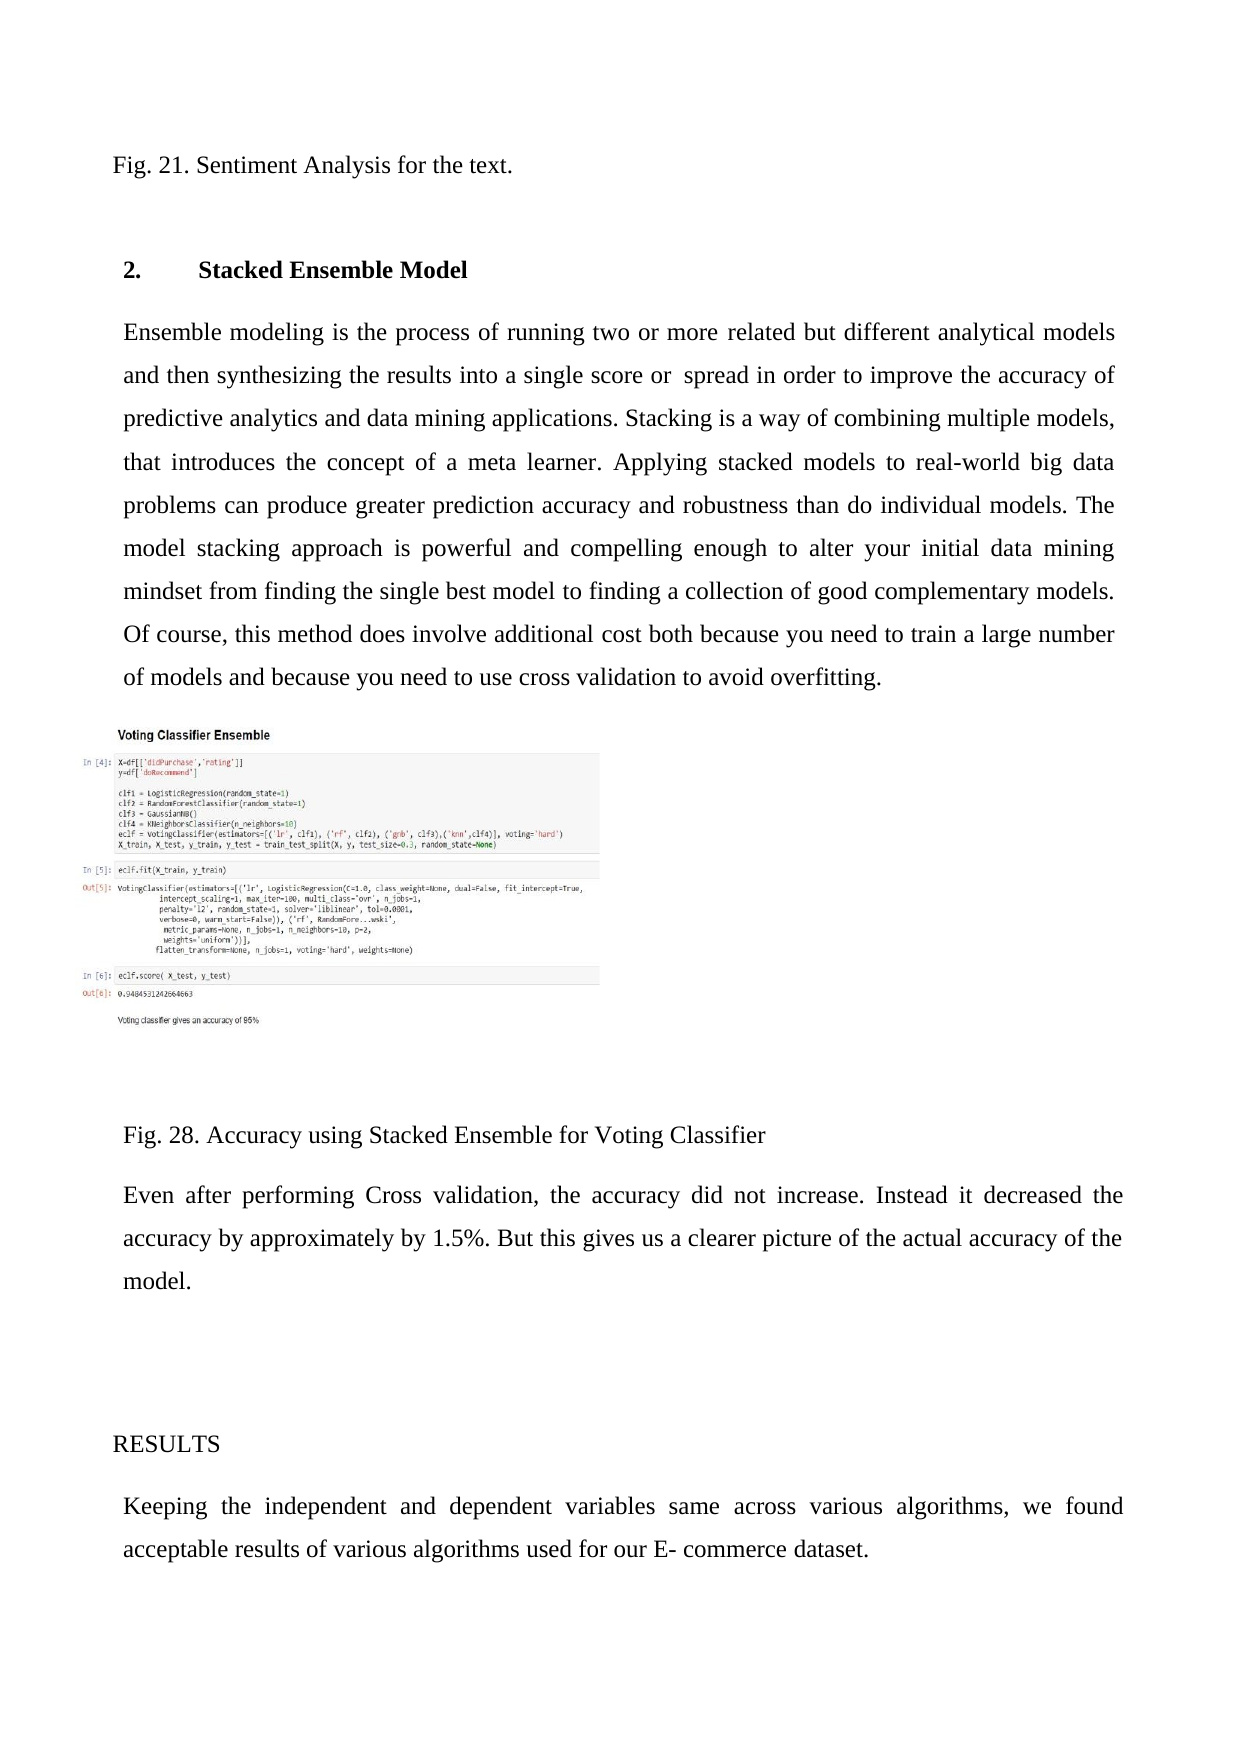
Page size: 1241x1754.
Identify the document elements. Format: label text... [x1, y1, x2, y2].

text Ensemble modeling is the process of running two or more related but different analytical models and then synthesizing the results into a single score or spread in order to improve the accuracy of predictive analytics and data mining applications. Stacking is a way of combining multiple models, that introduces the concept of a meta learner. Applying stacked models to real-world big data problems can produce greater prediction accuracy and robustness than do individual models. The model stacking approach is powerful and compelling enough to alter your initial data mining mindset from finding the single best model to finding a collection of good complementary models. Of course, this method does involve additional cost both because you need to train a large number of models and because you need to use cross validation to avoid overfitting. [123, 317, 1115, 691]
text Fig. 28. Accuracy using Stacked Ensemble for Voting Classifier [123, 1121, 1123, 1149]
picture [75, 727, 600, 1028]
subtitle Stacked Ensemble Model [123, 255, 1128, 284]
text Even after performing Cross validation, the accuracy did not increase. Instead it decreased the accuracy by approximately by 1.5%. But this gives us a clearer picture of the actual accuracy of the model. [123, 1180, 1124, 1295]
text Keeping the independent and dependent variables same across various algorithms, we found acceptable results of various algorithms used for our E- commerce dataset. [123, 1491, 1124, 1563]
text RESULTS [112, 1429, 1128, 1458]
text Fig. 21. Sentiment Analysis for the text. [112, 150, 1128, 179]
